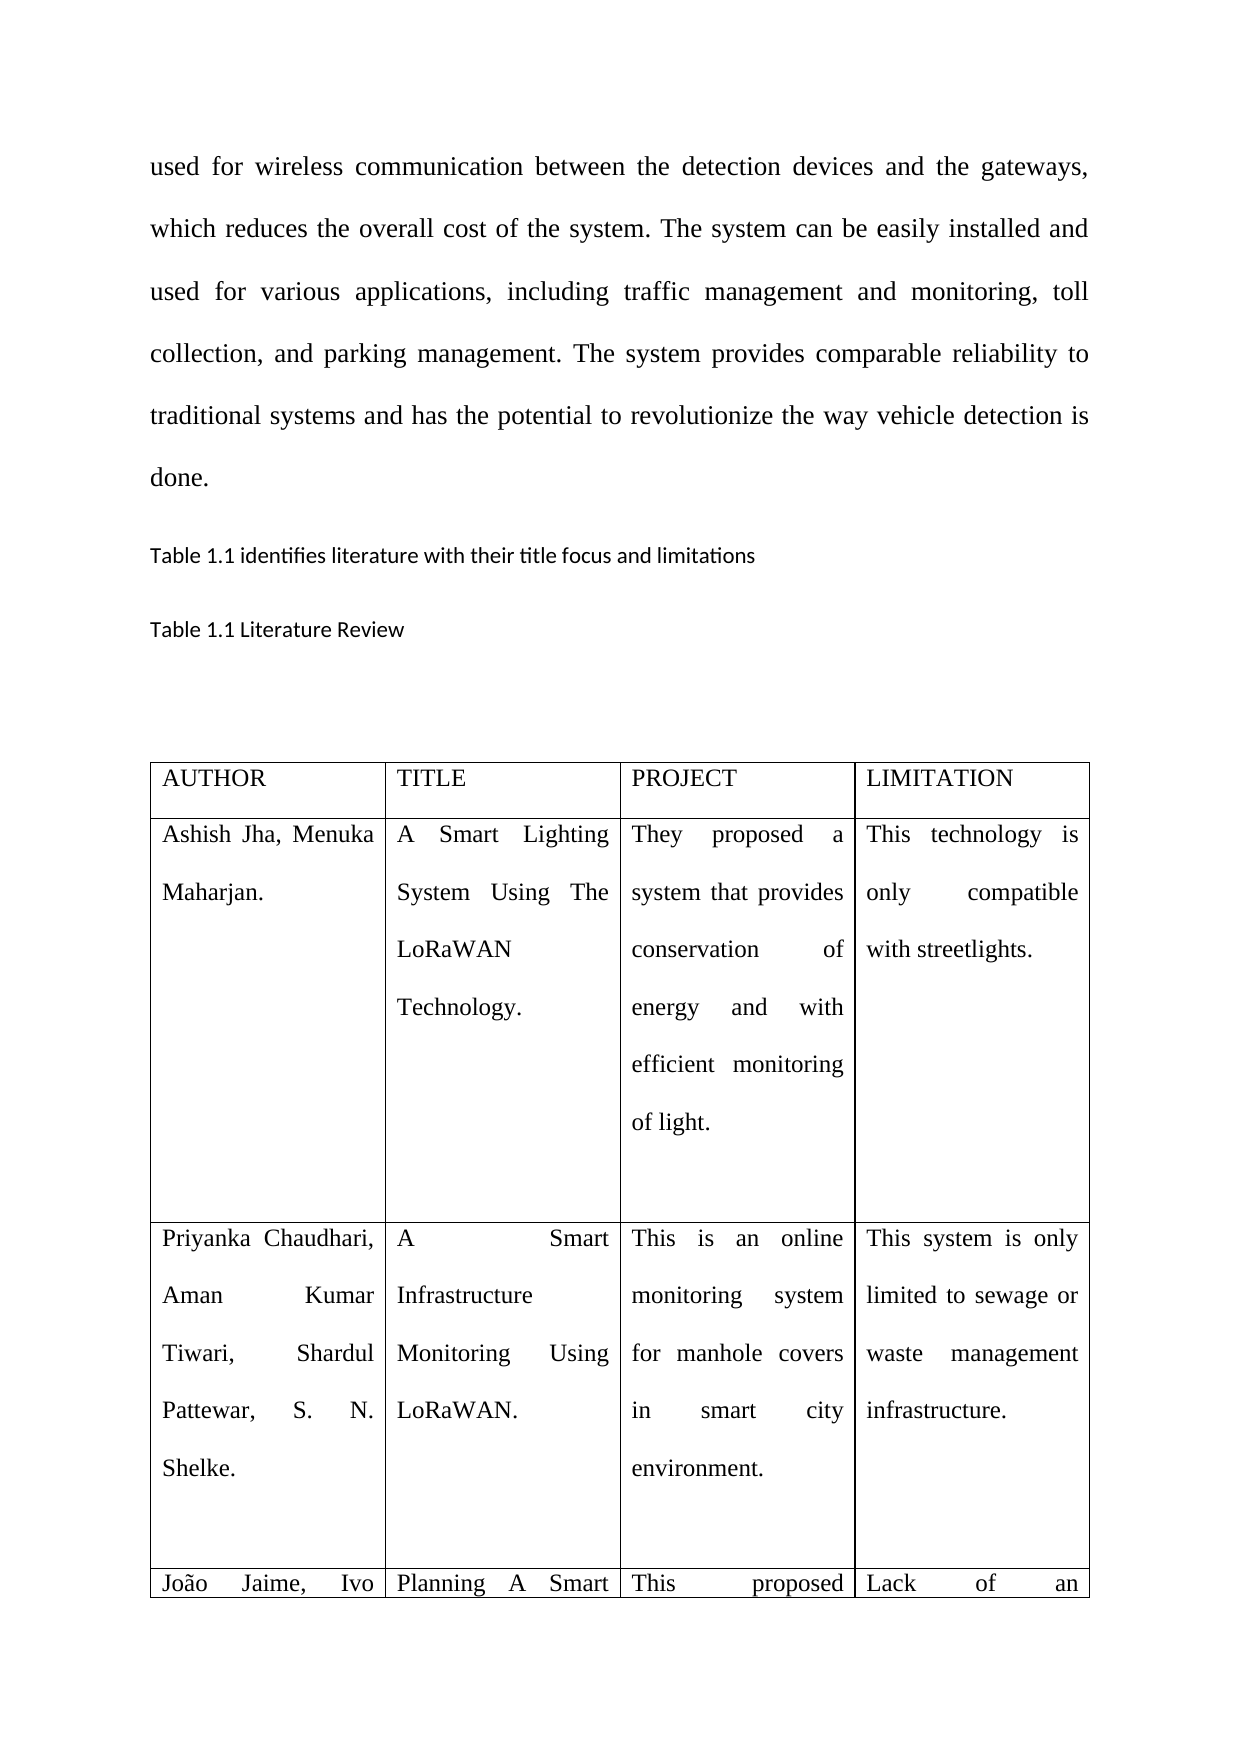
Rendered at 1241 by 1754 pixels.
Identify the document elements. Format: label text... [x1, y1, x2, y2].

text Table 1.1 Literature Review [150, 615, 1090, 643]
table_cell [856, 1569, 1089, 1597]
table_cell This system is only limited to sewage or waste management infrastructure. [856, 1223, 1089, 1567]
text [150, 150, 1090, 493]
text Top of FormTable 1.1 identifies literature with their title focus and limitations [150, 540, 1090, 569]
table_header PROJECT [621, 763, 854, 818]
table_cell This is an online monitoring system for manhole covers in smart city environment. [621, 1223, 854, 1567]
table_cell Ashish Jha, Menuka Maharjan. [151, 819, 385, 1222]
table_cell A Smart Lighting System Using The LoRaWAN Technology. [386, 819, 620, 1222]
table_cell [386, 1569, 620, 1597]
table_header AUTHOR [151, 763, 385, 818]
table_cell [151, 1569, 385, 1597]
table_cell This technology is only compatible with streetlights. [856, 819, 1089, 1222]
table_header LIMITATION [856, 763, 1089, 818]
table_header TITLE [386, 763, 620, 818]
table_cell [621, 1569, 854, 1597]
table_cell They proposed a system that provides conservation of energy and with efficient monitoring of light. [621, 819, 854, 1222]
table_cell A Smart Infrastructure Monitoring Using LoRaWAN. [386, 1223, 620, 1567]
table_cell Priyanka Chaudhari, Aman Kumar Tiwari, Shardul Pattewar, S. N. Shelke. [151, 1223, 385, 1567]
